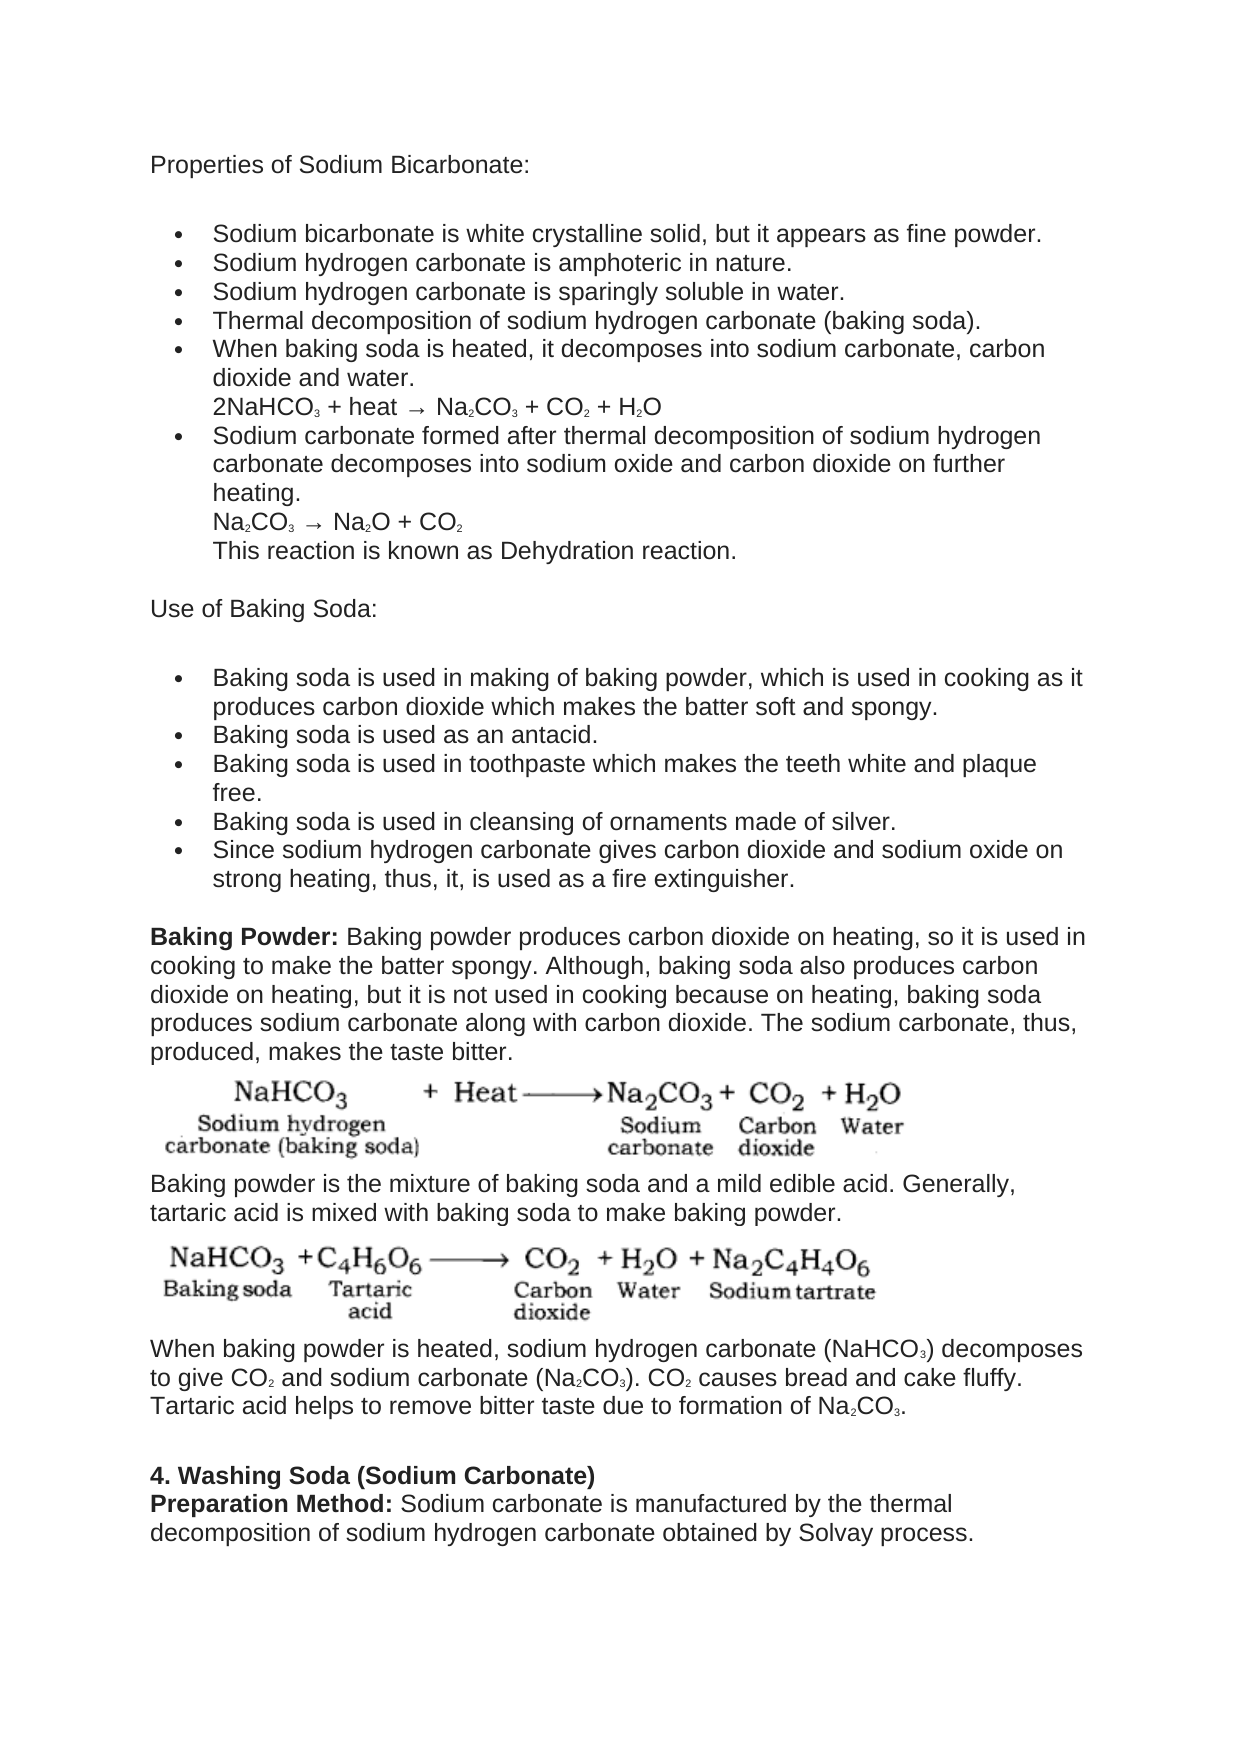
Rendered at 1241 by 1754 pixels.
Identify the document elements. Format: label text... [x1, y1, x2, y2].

list Sodium carbonate formed after thermal decomposition of sodium hydrogen carbonate decomposes into sodium oxide and carbon dioxide on further heating. Na2CO3 → Na2O + CO2 This reaction is known as Dehydration reaction. [175, 421, 1090, 564]
picture [150, 1226, 889, 1334]
picture [150, 1065, 918, 1169]
text Properties of Sodium Bicarbonate: [150, 150, 1090, 179]
list Baking soda is used in cleansing of ornaments made of silver. [175, 807, 1090, 835]
list Sodium hydrogen carbonate is sparingly soluble in water. [175, 277, 1090, 306]
list Baking soda is used as an antacid. [175, 720, 1090, 749]
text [150, 1461, 1090, 1547]
list Thermal decomposition of sodium hydrogen carbonate (baking soda). [175, 306, 1090, 334]
list Baking soda is used in making of baking powder, which is used in cooking as it produces carbon dioxide which makes the batter soft and spongy. [175, 663, 1090, 720]
list When baking soda is heated, it decomposes into sodium carbonate, carbon dioxide and water. 2NaHCO3 + heat → Na2CO3 + CO2 + H2O [175, 334, 1090, 421]
list Baking soda is used in toothpaste which makes the teeth white and plaque free. [175, 749, 1090, 807]
list Sodium bicarbonate is white crystalline solid, but it appears as fine powder. [175, 219, 1090, 248]
text Use of Baking Soda: [150, 593, 1090, 622]
list Sodium hydrogen carbonate is amphoteric in nature. [175, 248, 1090, 277]
list Since sodium hydrogen carbonate gives carbon dioxide and sodium oxide on strong heating, thus, it, is used as a fire extinguisher. [175, 835, 1090, 893]
